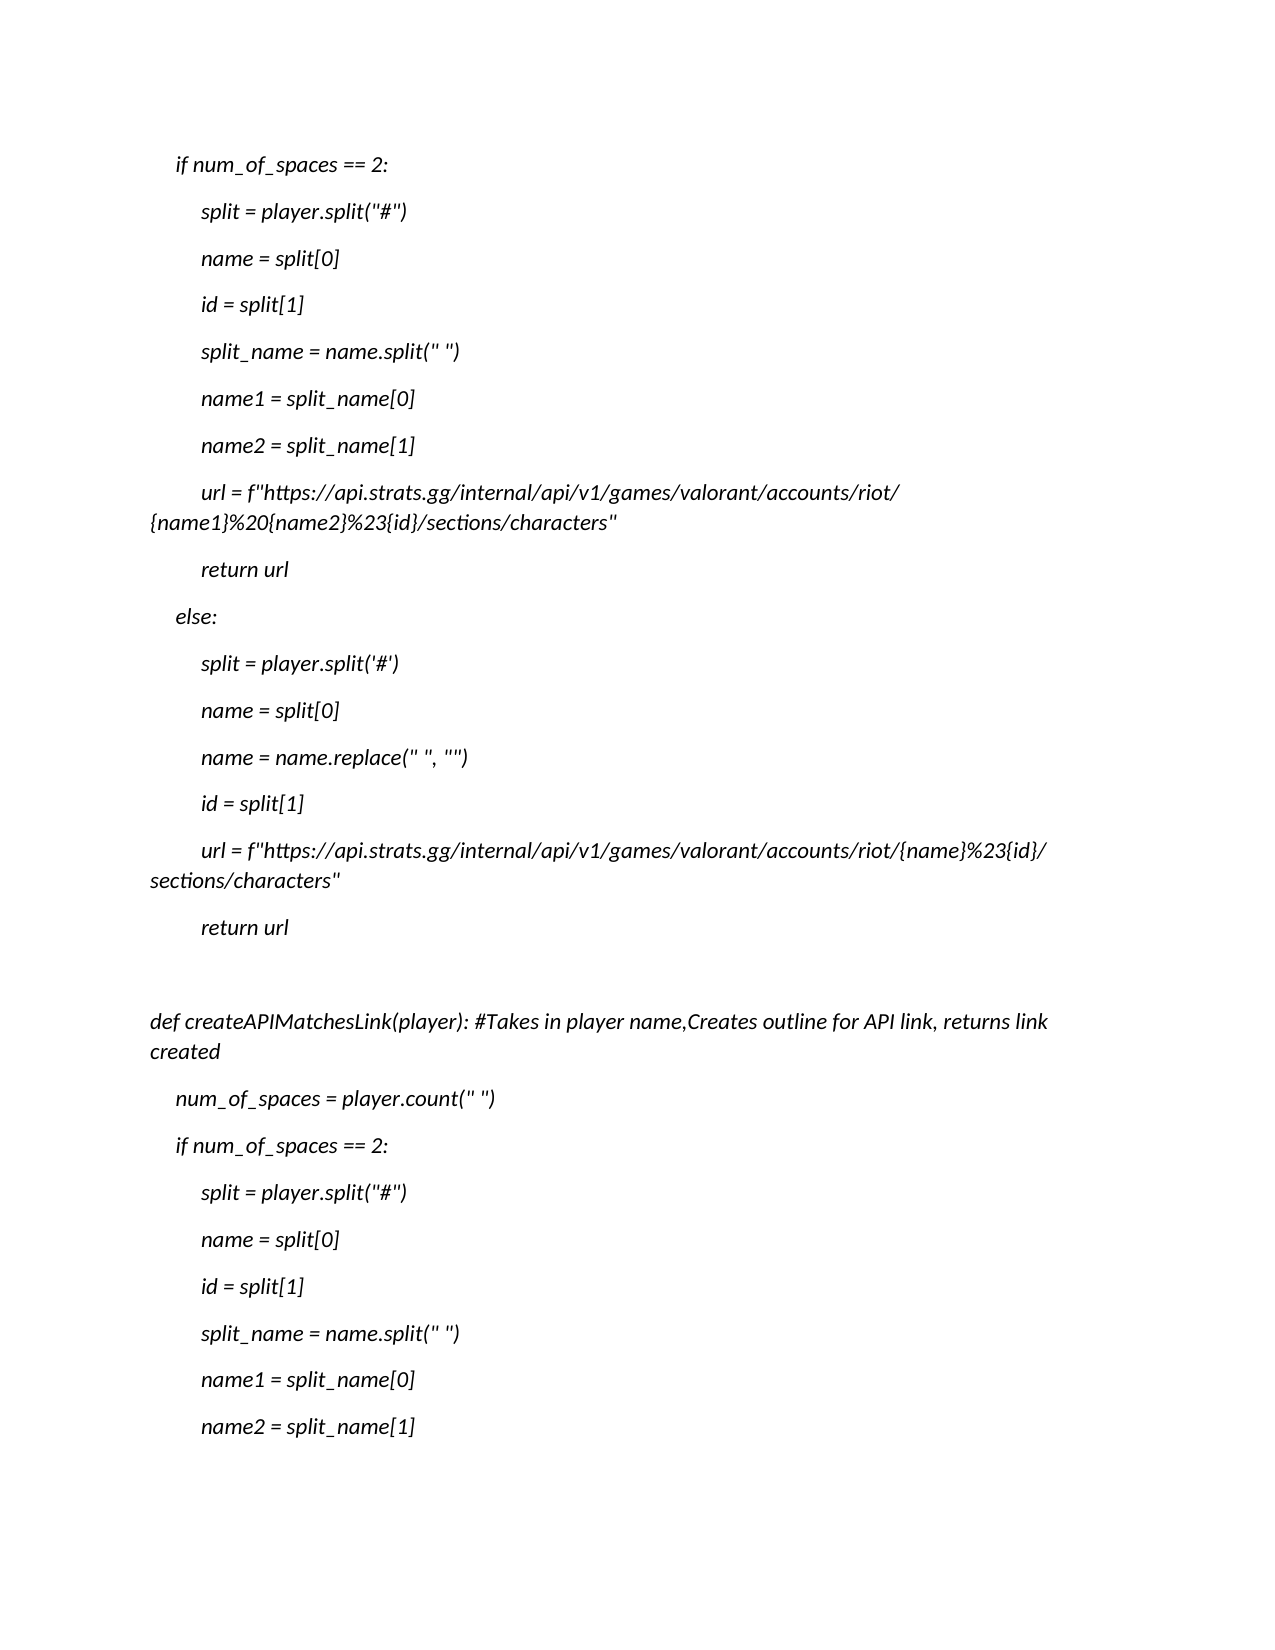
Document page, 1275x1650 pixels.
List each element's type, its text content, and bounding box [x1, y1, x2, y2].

text name1 = split_name[0] [150, 384, 1125, 412]
text id = split[1] [150, 789, 1125, 818]
text split = player.split("#") [150, 1178, 1125, 1206]
text split_name = name.split(" ") [150, 1319, 1125, 1347]
text name1 = split_name[0] [150, 1366, 1125, 1394]
text name = split[0] [150, 1225, 1125, 1253]
text if num_of_spaces == 2: [150, 1131, 1125, 1159]
text return url [150, 555, 1125, 583]
text split_name = name.split(" ") [150, 337, 1125, 366]
text id = split[1] [150, 291, 1125, 319]
text url = f"https://api.strats.gg/internal/api/v1/games/valorant/accounts/riot/{name1}%20{name2}%23{id}/sections/characters" [150, 478, 1125, 536]
text if num_of_spaces == 2: [150, 150, 1125, 178]
text name = name.replace(" ", "") [150, 743, 1125, 771]
text name = split[0] [150, 244, 1125, 272]
text url = f"https://api.strats.gg/internal/api/v1/games/valorant/accounts/riot/{name}%23{id}/sections/characters" [150, 836, 1125, 895]
text num_of_spaces = player.count(" ") [150, 1084, 1125, 1112]
text split = player.split('#') [150, 649, 1125, 677]
text name = split[0] [150, 696, 1125, 724]
text id = split[1] [150, 1272, 1125, 1300]
text def createAPIMatchesLink(player): #Takes in player name,Creates outline for API link, returns link created [150, 1007, 1125, 1066]
text name2 = split_name[1] [150, 431, 1125, 459]
text return url [150, 913, 1125, 942]
text split = player.split("#") [150, 197, 1125, 225]
text else: [150, 602, 1125, 630]
text name2 = split_name[1] [150, 1412, 1125, 1441]
